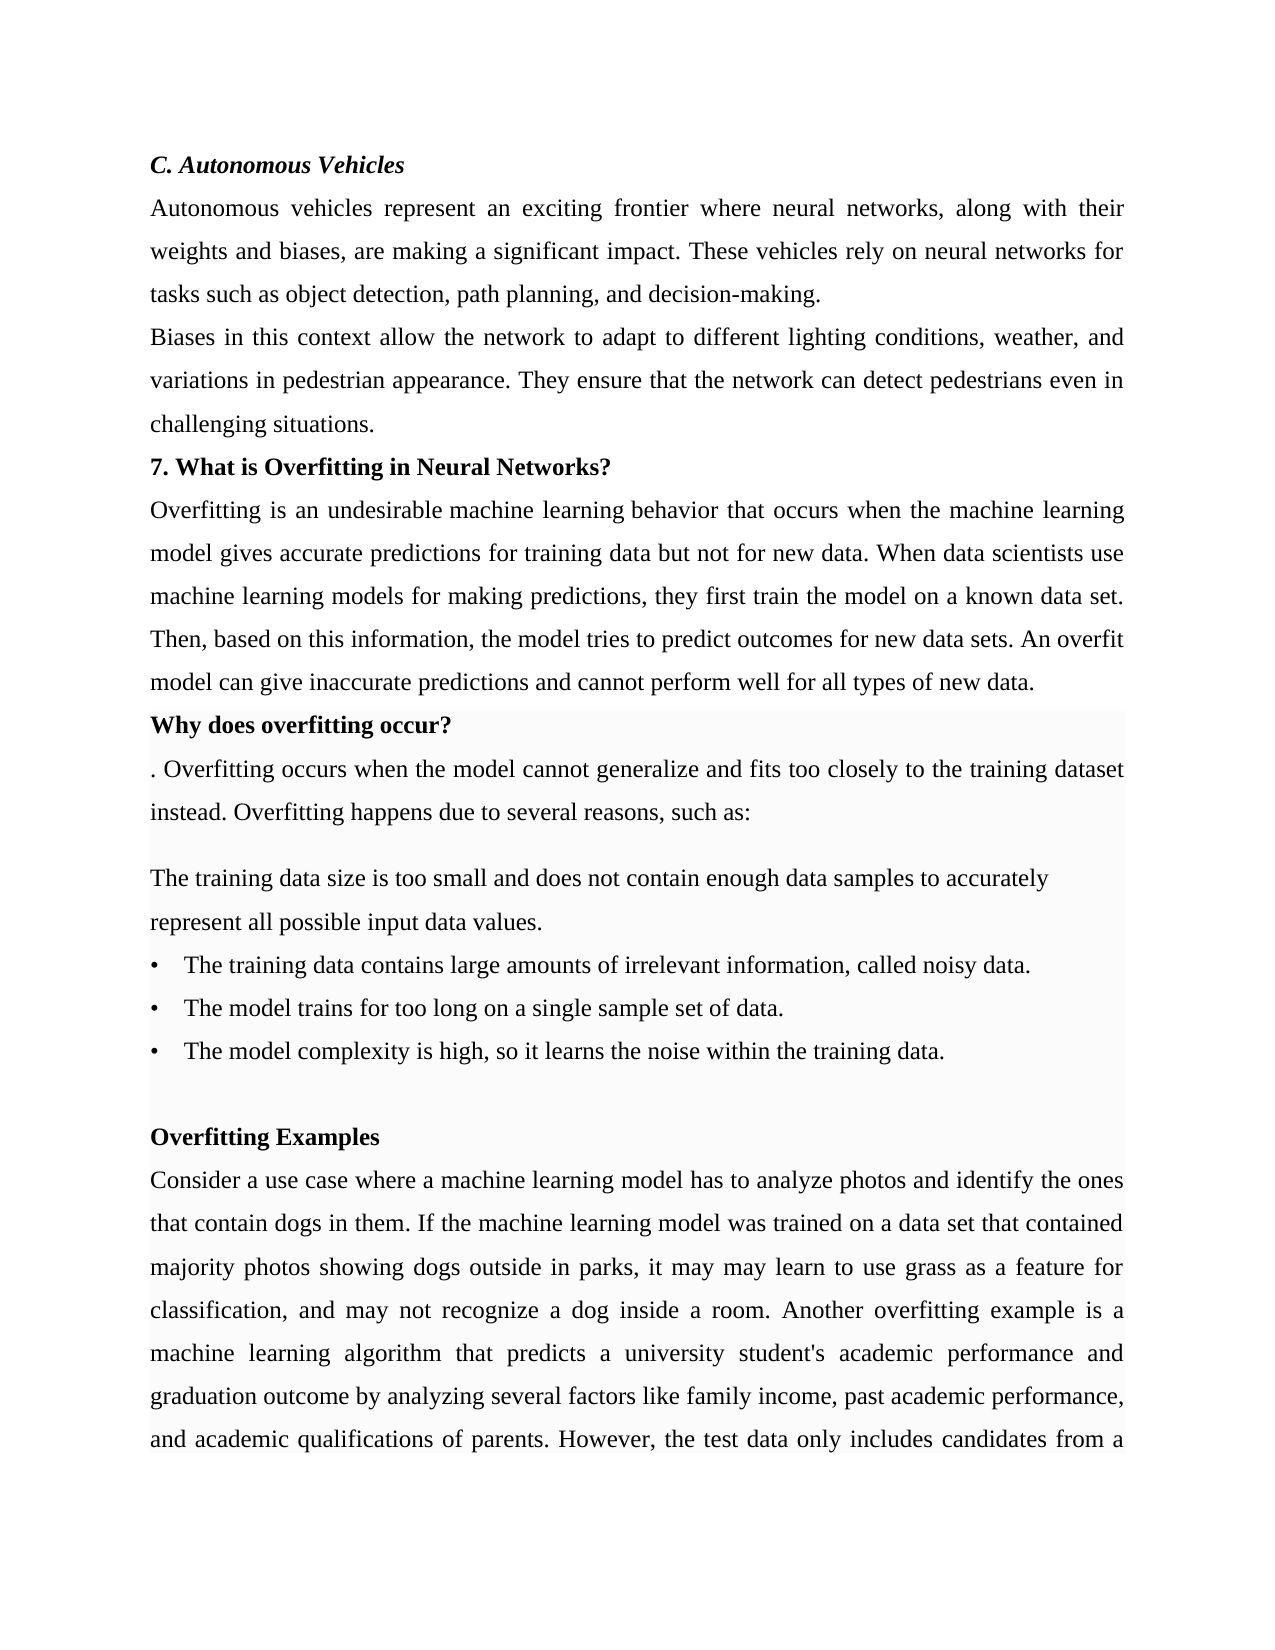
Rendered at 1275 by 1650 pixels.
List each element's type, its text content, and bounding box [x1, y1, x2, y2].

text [150, 1165, 1125, 1453]
text 7. What is Overfitting in Neural Networks? [150, 452, 1125, 481]
text Overfitting Examples [150, 1122, 1125, 1151]
text . Overfitting occurs when the model cannot generalize and fits too closely to the training dataset instead. Overfitting happens due to several reasons, such as: [150, 754, 1125, 826]
subtitle Why does overfitting occur? [150, 711, 1125, 739]
text Biases in this context allow the network to adapt to different lighting conditions, weather, and variations in pedestrian appearance. They ensure that the network can detect pedestrians even in challenging situations. [150, 322, 1125, 437]
subtitle C. Autonomous Vehicles [150, 150, 1125, 179]
text The training data size is too small and does not contain enough data samples to accurately represent all possible input data values. • The training data contains large amounts of irrelevant information, called noisy data. • The model trains for too long on a single sample set of data. • The model complexity is high, so it learns the noise within the training data. [150, 863, 1125, 1065]
text Overfitting is an undesirable machine learning behavior that occurs when the machine learning model gives accurate predictions for training data but not for new data. When data scientists use machine learning models for making predictions, they first train the model on a known data set. Then, based on this information, the model tries to predict outcomes for new data sets. An overfit model can give inaccurate predictions and cannot perform well for all types of new data. [150, 495, 1125, 696]
text Autonomous vehicles represent an exciting frontier where neural networks, along with their weights and biases, are making a significant impact. These vehicles rely on neural networks for tasks such as object detection, path planning, and decision-making. [150, 193, 1125, 308]
